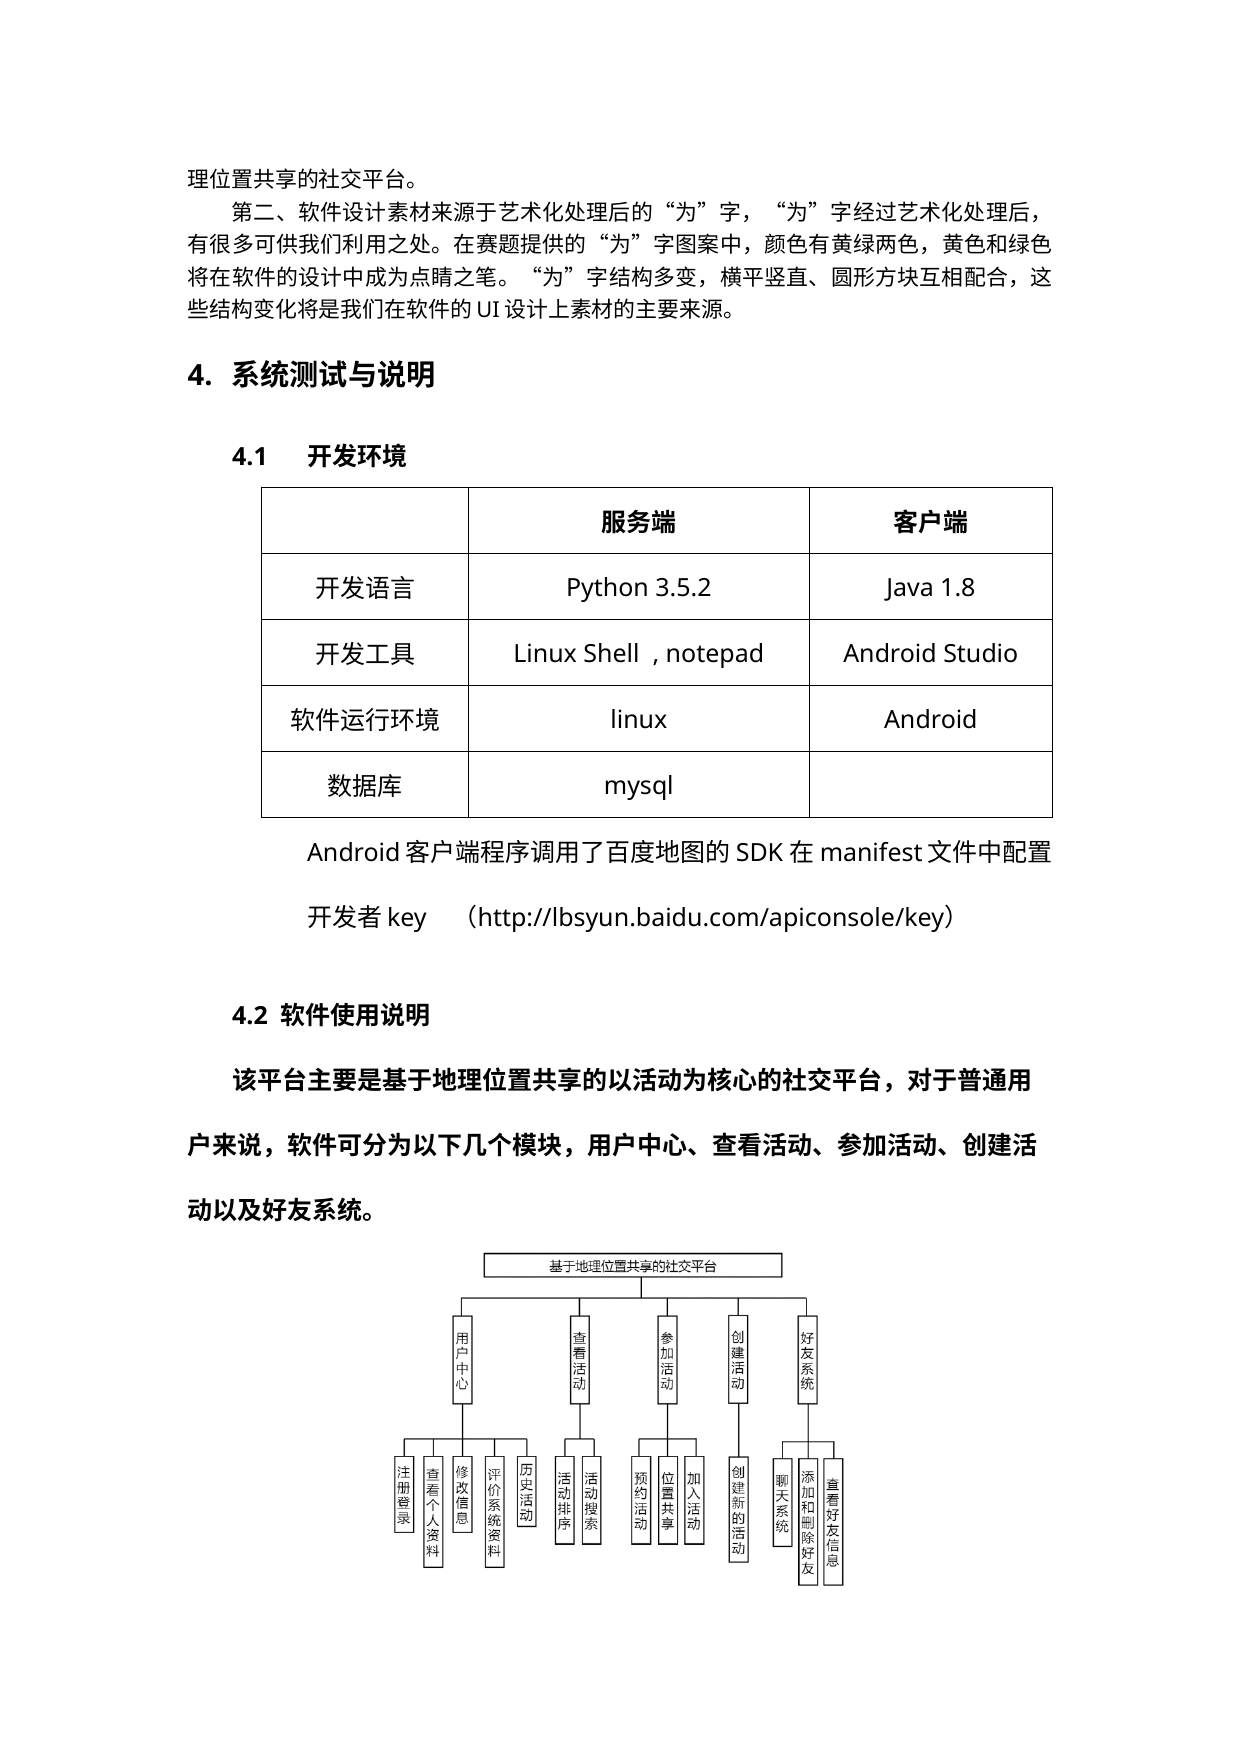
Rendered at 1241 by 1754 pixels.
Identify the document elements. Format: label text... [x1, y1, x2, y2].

table_cell Java 1.8 [810, 554, 1052, 619]
subtitle 系统测试与说明 [187, 341, 1053, 406]
list Android客户端程序调用了百度地图的SDK 在manifest文件中配置开发者key （http://lbsyun.baidu.com/apiconsole/key） [307, 818, 1053, 948]
picture [386, 1241, 854, 1597]
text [187, 162, 1053, 194]
table_cell [810, 752, 1052, 817]
table_cell 开发语言 [262, 554, 468, 619]
table_cell mysql [469, 752, 809, 817]
table_cell Android Studio [810, 620, 1052, 685]
table_header 服务端 [469, 488, 809, 553]
text 第二、软件设计素材来源于艺术化处理后的“为”字，“为”字经过艺术化处理后，有很多可供我们利用之处。在赛题提供的“为”字图案中，颜色有黄绿两色，黄色和绿色将在软件的设计中成为点睛之笔。“为”字结构多变，横平竖直、圆形方块互相配合，这些结构变化将是我们在软件的UI设计上素材的主要来源。 [187, 194, 1053, 324]
table_cell Linux Shell , notepad [469, 620, 809, 685]
table_header [262, 488, 468, 553]
table_cell linux [469, 686, 809, 751]
table_header 客户端 [810, 488, 1052, 553]
table_cell 数据库 [262, 752, 468, 817]
table_cell Android [810, 686, 1052, 751]
table_cell Python 3.5.2 [469, 554, 809, 619]
text 4.2 软件使用说明 [187, 981, 1053, 1046]
list 开发环境 [232, 422, 1053, 487]
text 该平台主要是基于地理位置共享的以活动为核心的社交平台，对于普通用户来说，软件可分为以下几个模块，用户中心、查看活动、参加活动、创建活动以及好友系统。 [187, 1046, 1053, 1241]
table_cell 软件运行环境 [262, 686, 468, 751]
table_cell 开发工具 [262, 620, 468, 685]
